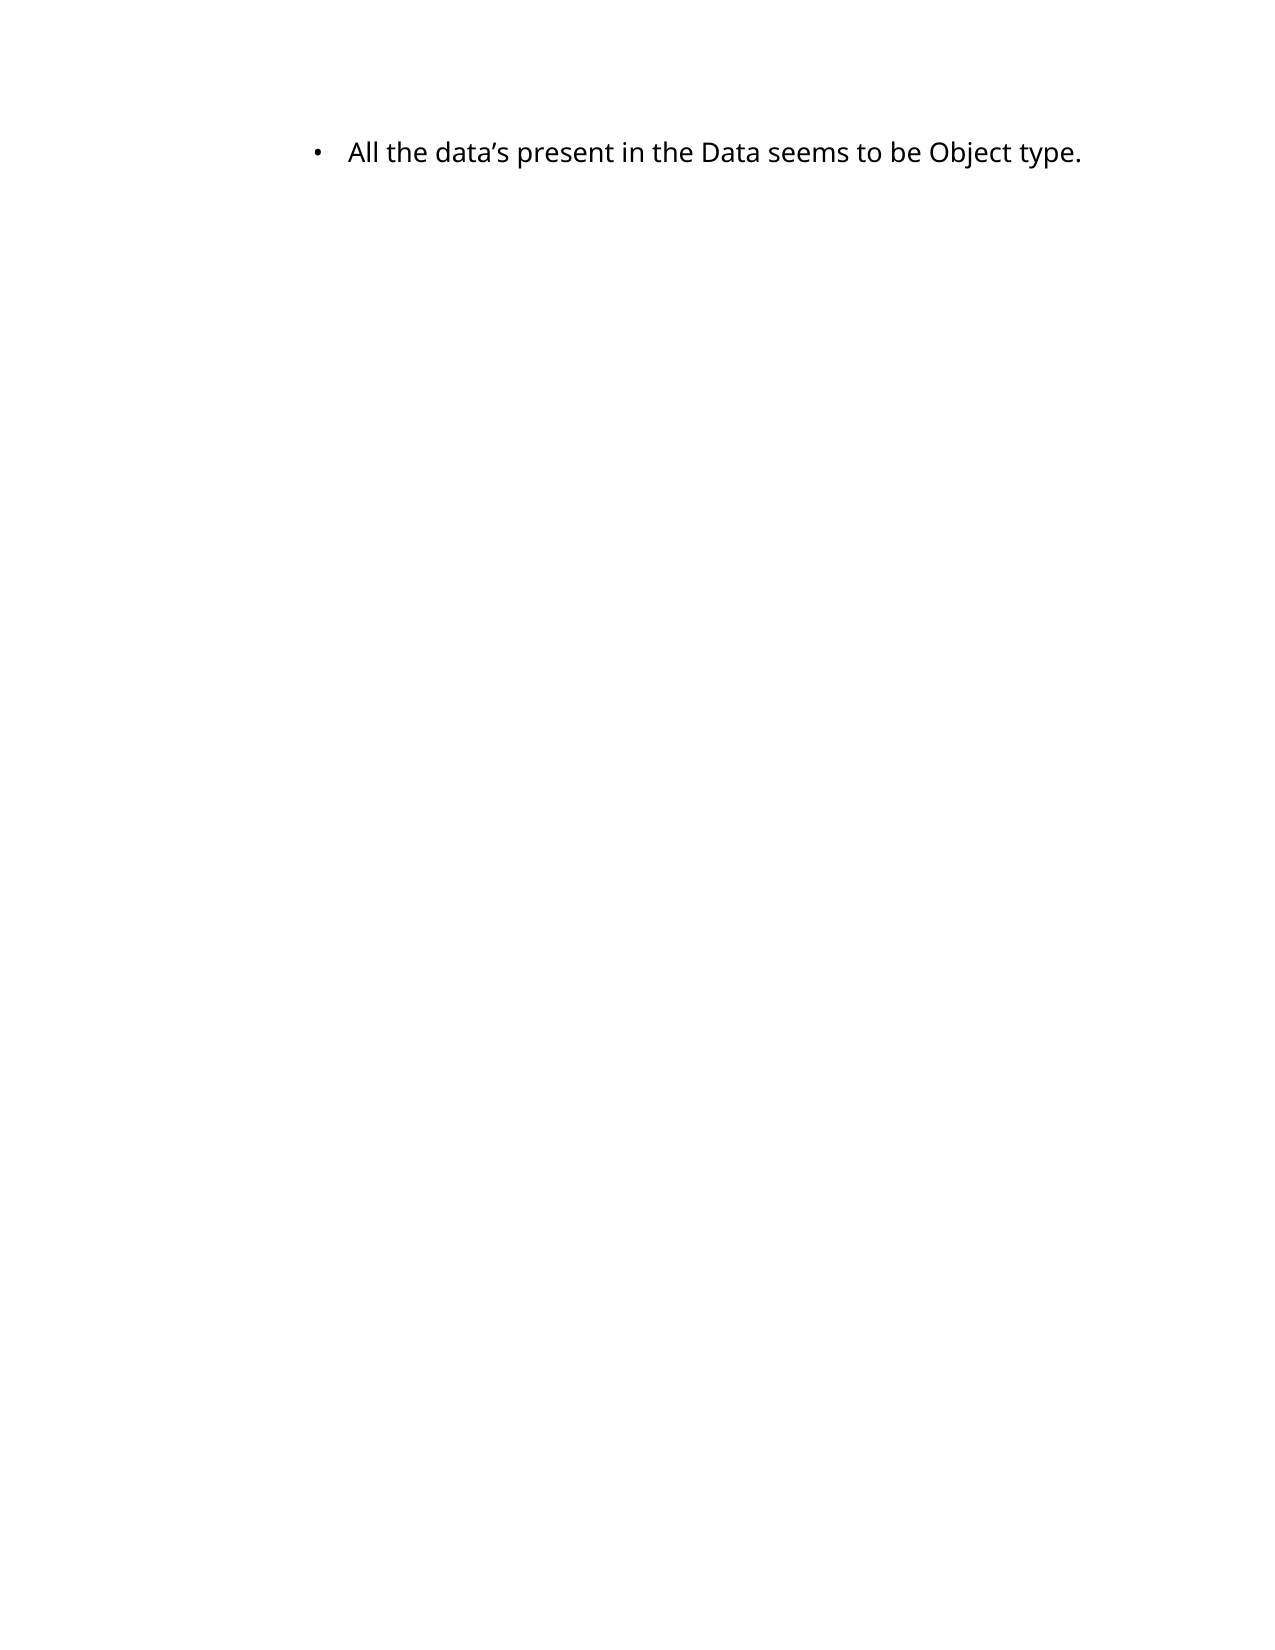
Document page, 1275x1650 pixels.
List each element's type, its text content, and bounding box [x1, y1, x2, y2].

list All the data’s present in the Data seems to be Object type. [313, 133, 1098, 170]
